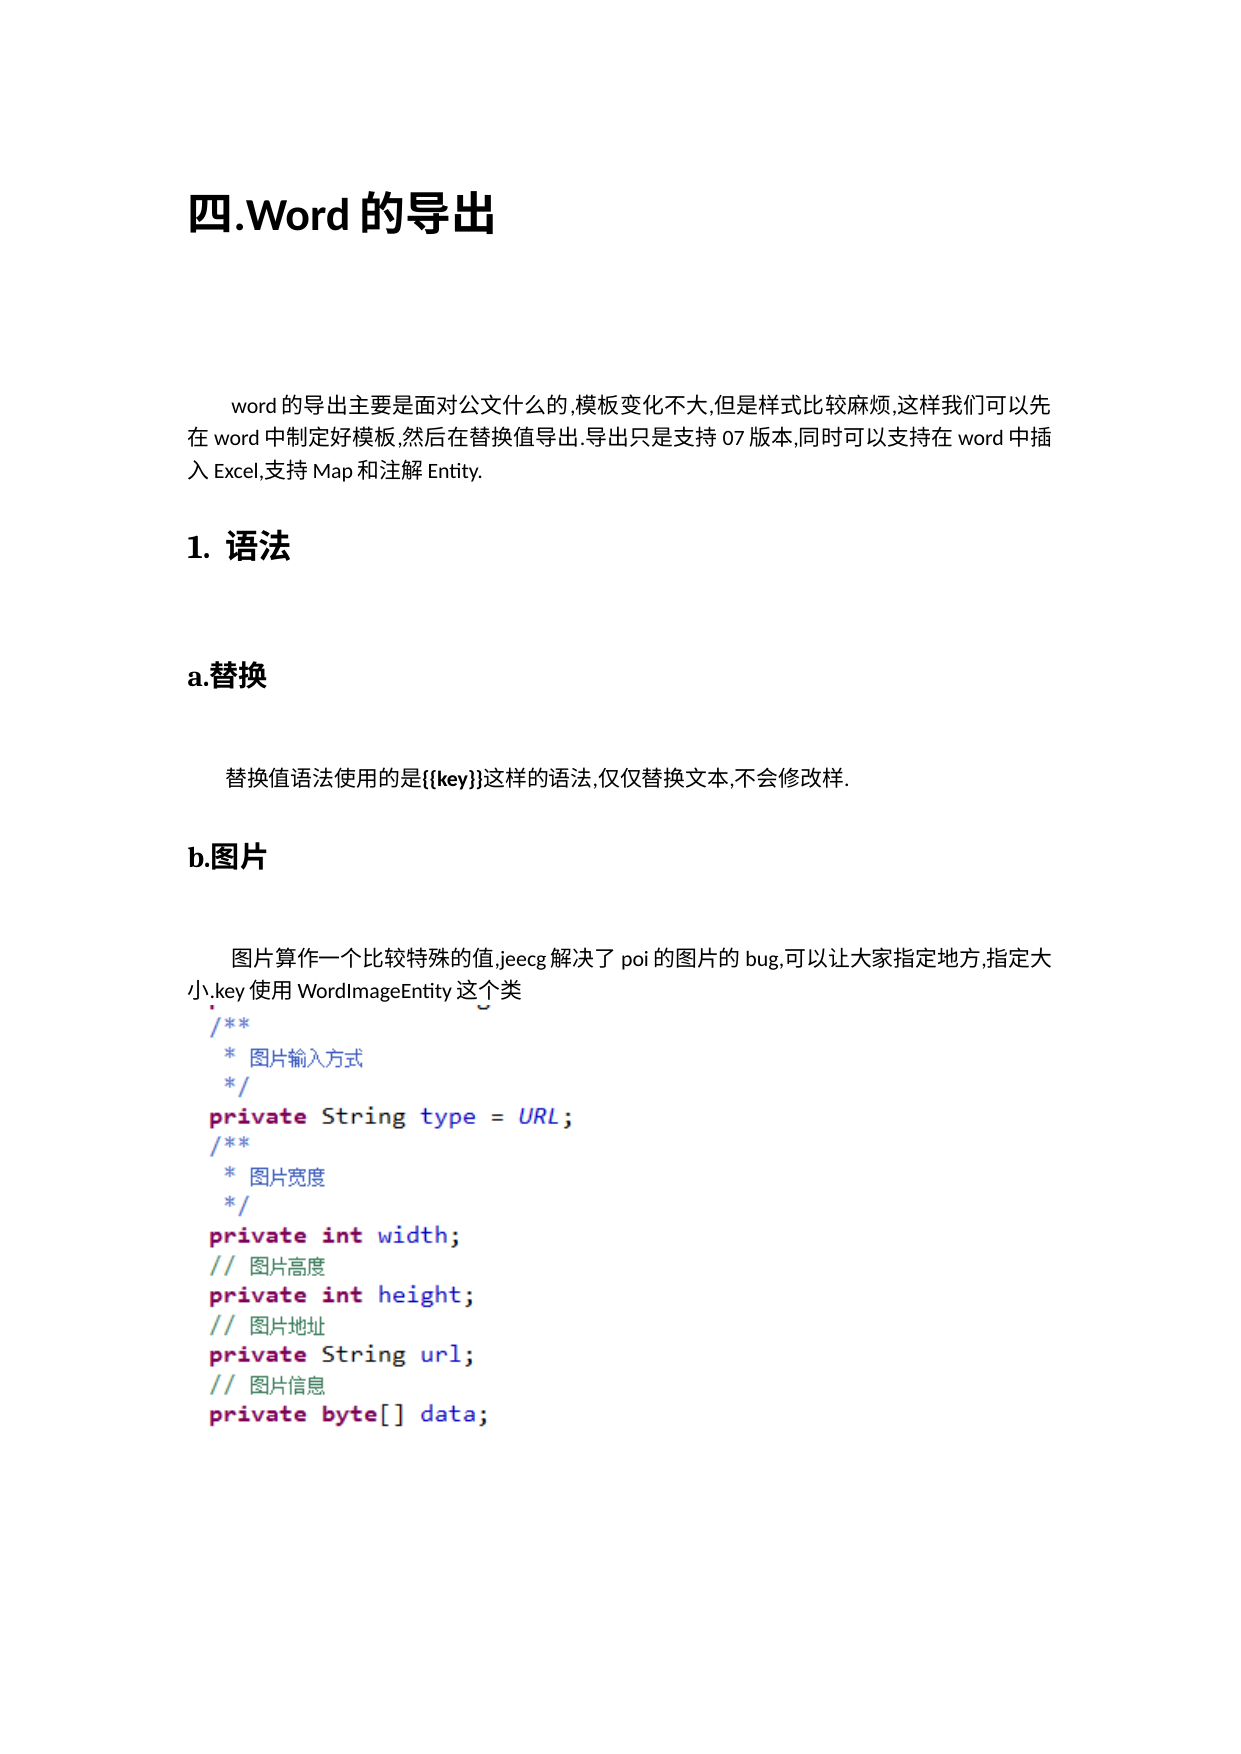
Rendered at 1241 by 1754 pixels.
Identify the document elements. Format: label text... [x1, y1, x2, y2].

subtitle 语法 [187, 512, 1053, 577]
subtitle b.图片 [187, 822, 1053, 887]
picture [187, 1005, 580, 1442]
text word的导出主要是面对公文什么的,模板变化不大,但是样式比较麻烦,这样我们可以先在word中制定好模板,然后在替换值导出.导出只是支持07版本,同时可以支持在word中插入Excel,支持Map和注解Entity. [187, 387, 1053, 485]
subtitle a.替换 [187, 641, 1053, 706]
list 替换值语法使用的是{{key}}这样的语法,仅仅替换文本,不会修改样. [225, 760, 1053, 793]
text 图片算作一个比较特殊的值,jeecg解决了poi的图片的bug,可以让大家指定地方,指定大小.key使用WordImageEntity这个类 [187, 941, 1053, 1006]
subtitle 四.Word的导出 [187, 162, 1053, 259]
